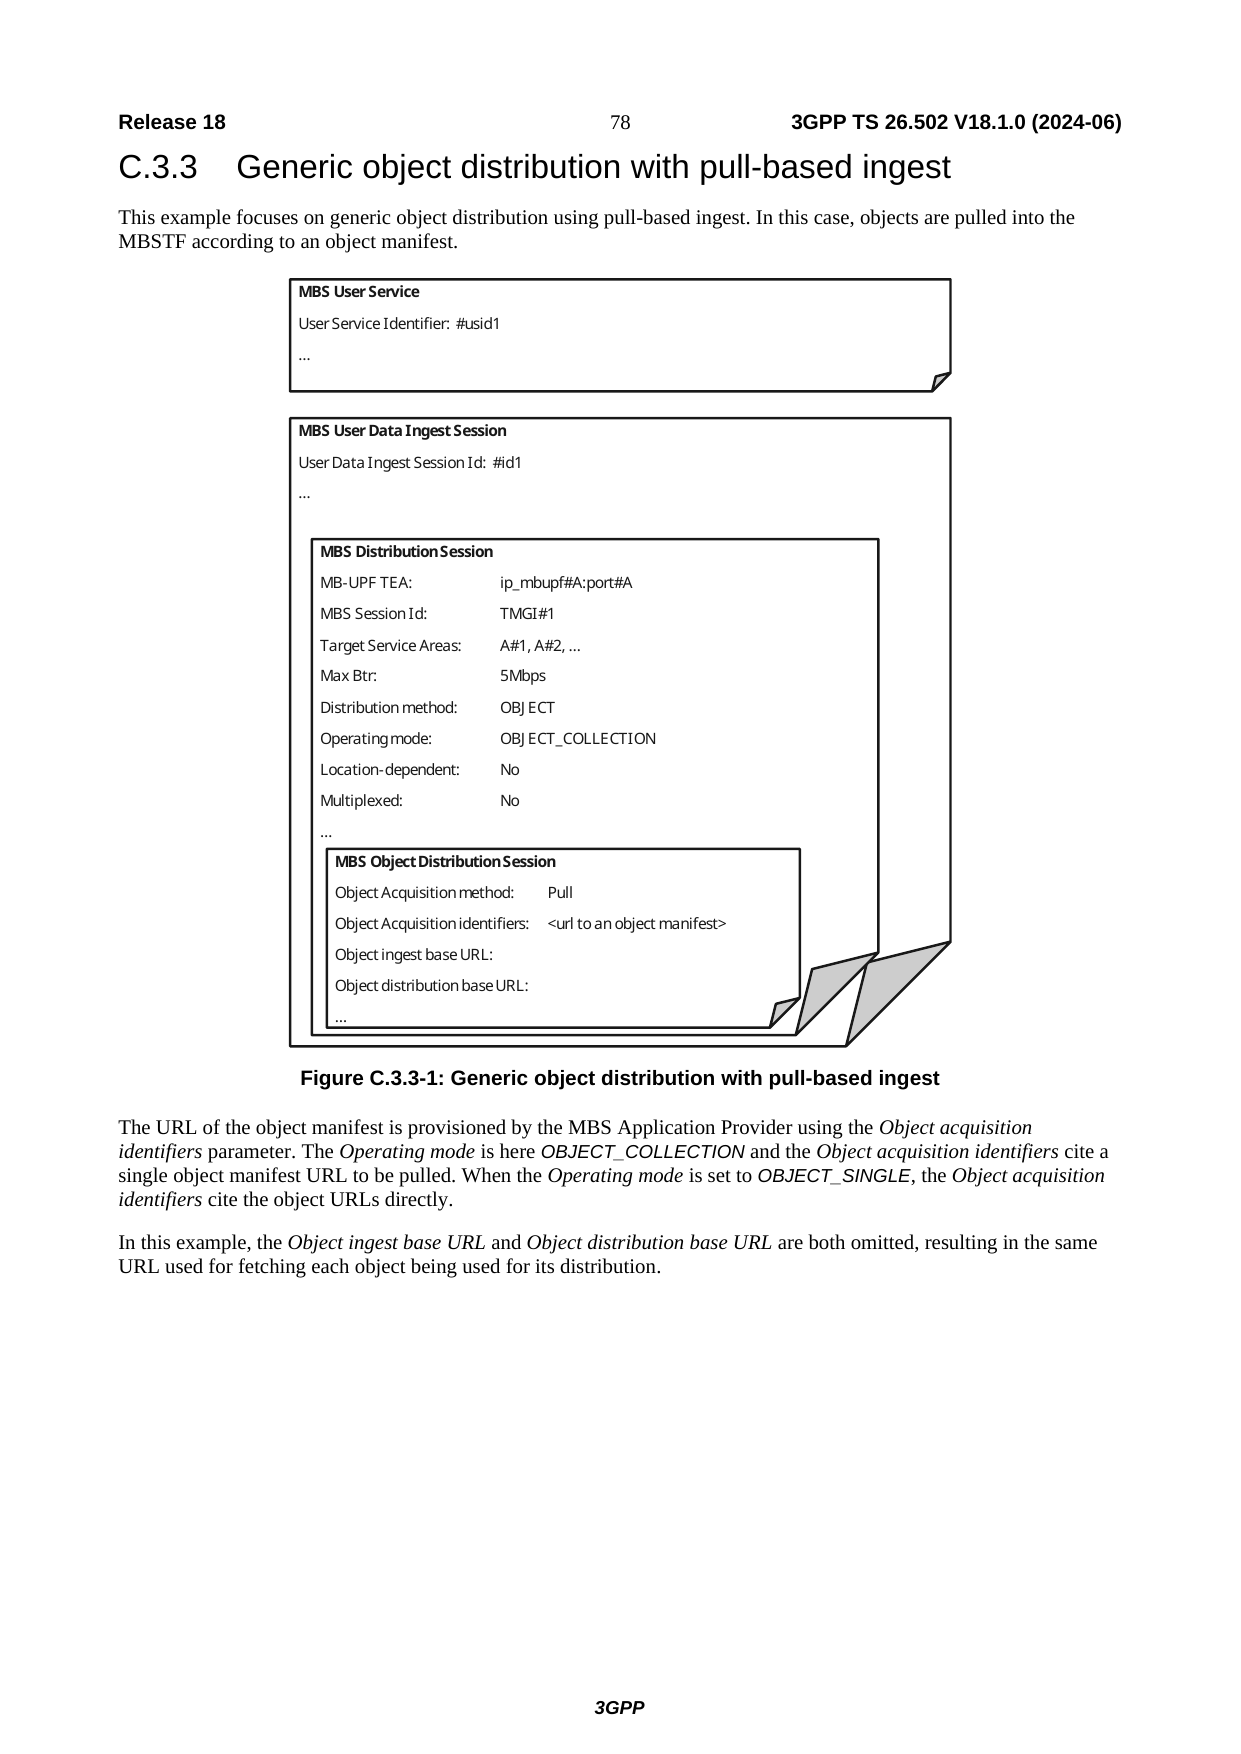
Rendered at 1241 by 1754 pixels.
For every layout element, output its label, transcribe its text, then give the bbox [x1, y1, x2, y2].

text This example focuses on generic object distribution using pull-based ingest. In this case, objects are pulled into the MBSTF according to an object manifest. [118, 205, 1122, 253]
subtitle C.3.3 Generic object distribution with pull-based ingest [118, 147, 1122, 186]
text In this example, the Object ingest base URL and Object distribution base URL are both omitted, resulting in the same URL used for fetching each object being used for its distribution. [118, 1230, 1122, 1278]
text Figure C.3.3-1: Generic object distribution with pull-based ingest [118, 1066, 1122, 1090]
text The URL of the object manifest is provisioned by the MBS Application Provider using the Object acquisition identifiers parameter. The Operating mode is here OBJECT_COLLECTION and the Object acquisition identifiers cite a single object manifest URL to be pulled. When the Operating mode is set to OBJECT_SINGLE, the Object acquisition identifiers cite the object URLs directly. [118, 1115, 1122, 1211]
